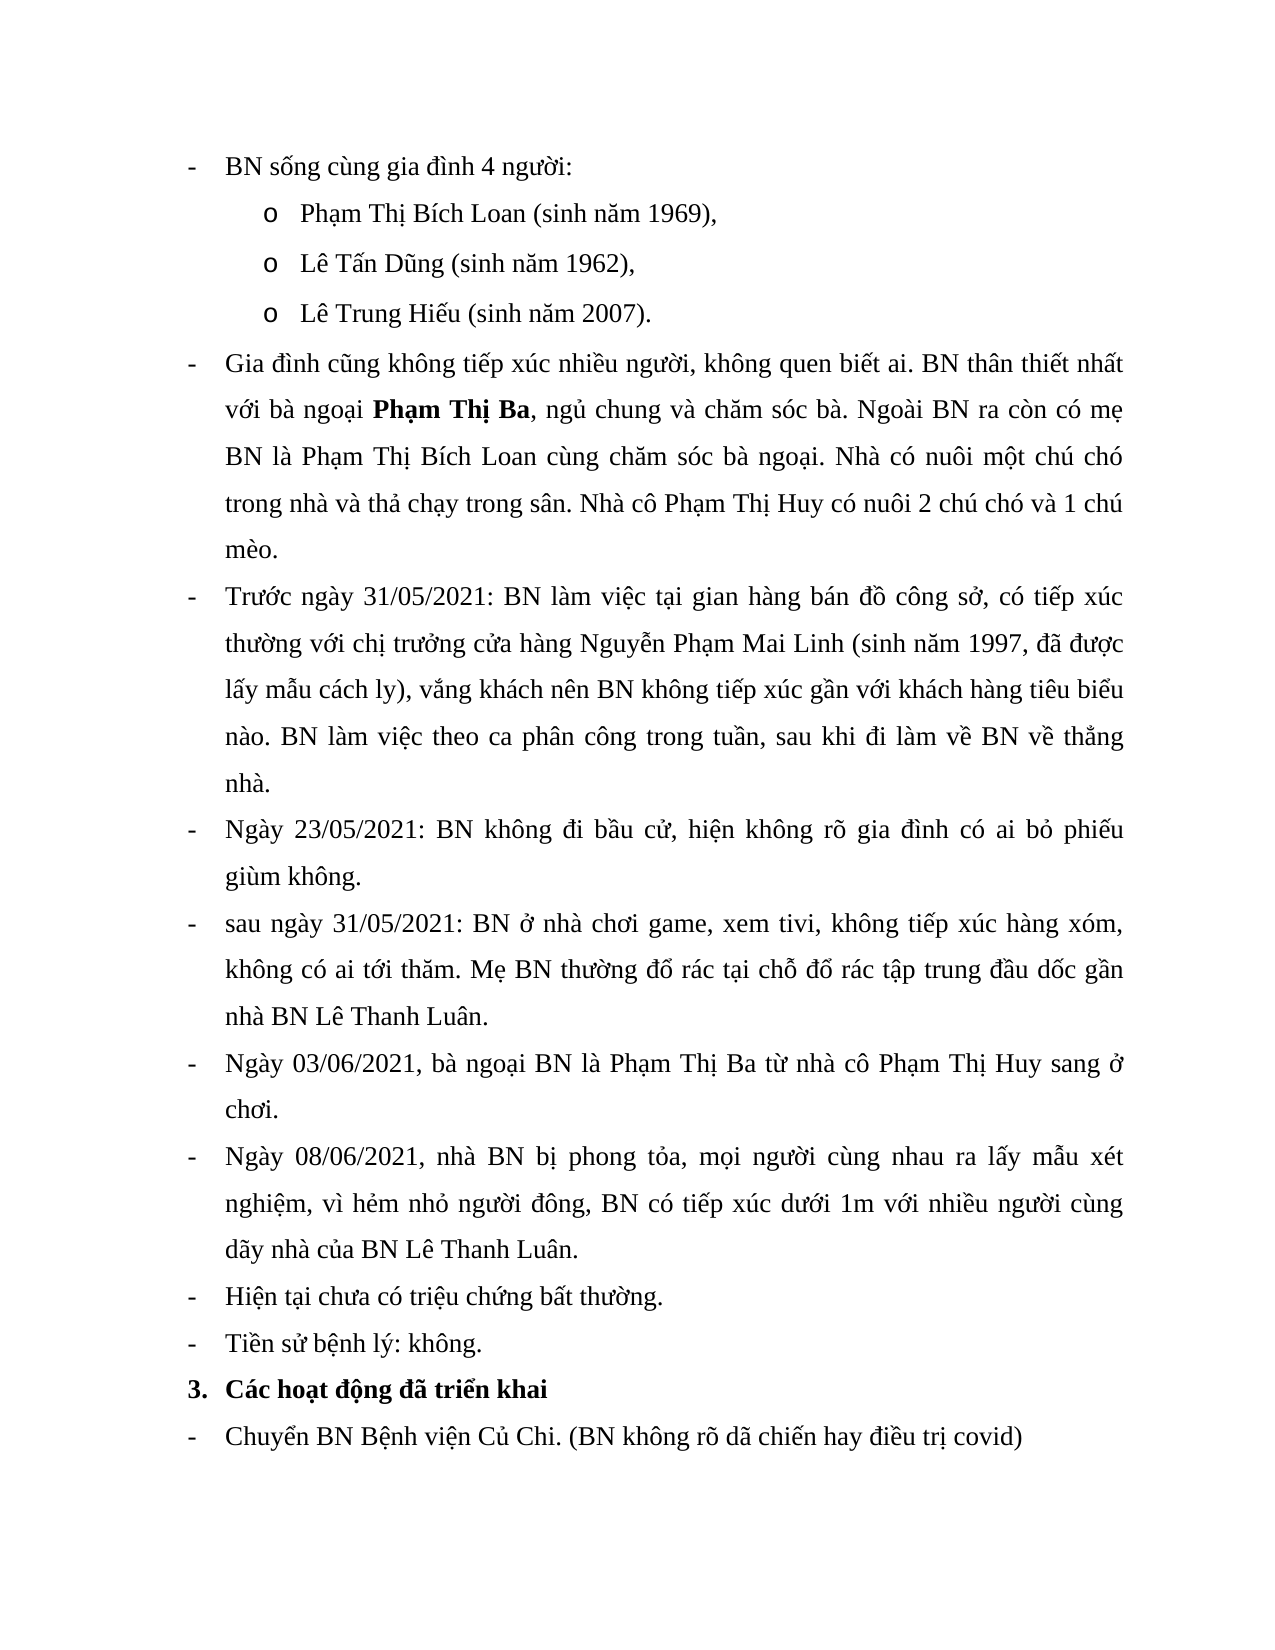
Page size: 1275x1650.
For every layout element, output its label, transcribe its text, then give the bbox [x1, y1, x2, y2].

list Chuyển BN Bệnh viện Củ Chi. (BN không rõ dã chiến hay điều trị covid) [187, 1420, 1125, 1451]
list Hiện tại chưa có triệu chứng bất thường. [187, 1280, 1125, 1311]
list Ngày 08/06/2021, nhà BN bị phong tỏa, mọi người cùng nhau ra lấy mẫu xét nghiệm, vì hẻm nhỏ người đông, BN có tiếp xúc dưới 1m với nhiều người cùng dãy nhà của BN Lê Thanh Luân. [187, 1140, 1125, 1265]
list Gia đình cũng không tiếp xúc nhiều người, không quen biết ai. BN thân thiết nhất với bà ngoại Phạm Thị Ba, ngủ chung và chăm sóc bà. Ngoài BN ra còn có mẹ BN là Phạm Thị Bích Loan cùng chăm sóc bà ngoại. Nhà có nuôi một chú chó trong nhà và thả chạy trong sân. Nhà cô Phạm Thị Huy có nuôi 2 chú chó và 1 chú mèo. [187, 347, 1125, 565]
list Ngày 03/06/2021, bà ngoại BN là Phạm Thị Ba từ nhà cô Phạm Thị Huy sang ở chơi. [187, 1047, 1125, 1125]
list Trước ngày 31/05/2021: BN làm việc tại gian hàng bán đồ công sở, có tiếp xúc thường với chị trưởng cửa hàng Nguyễn Phạm Mai Linh (sinh năm 1997, đã được lấy mẫu cách ly), vắng khách nên BN không tiếp xúc gần với khách hàng tiêu biểu nào. BN làm việc theo ca phân công trong tuần, sau khi đi làm về BN về thẳng nhà. [187, 580, 1125, 798]
list Phạm Thị Bích Loan (sinh năm 1969), [262, 197, 1125, 230]
list Lê Tấn Dũng (sinh năm 1962), [262, 247, 1125, 280]
list Lê Trung Hiếu (sinh năm 2007). [262, 297, 1125, 330]
list Tiền sử bệnh lý: không. [187, 1327, 1125, 1358]
list BN sống cùng gia đình 4 người: [187, 150, 1125, 181]
list Các hoạt động đã triển khai [187, 1374, 1125, 1405]
list sau ngày 31/05/2021: BN ở nhà chơi game, xem tivi, không tiếp xúc hàng xóm, không có ai tới thăm. Mẹ BN thường đổ rác tại chỗ đổ rác tập trung đầu dốc gần nhà BN Lê Thanh Luân. [187, 907, 1125, 1031]
list Ngày 23/05/2021: BN không đi bầu cử, hiện không rõ gia đình có ai bỏ phiếu giùm không. [187, 814, 1125, 891]
